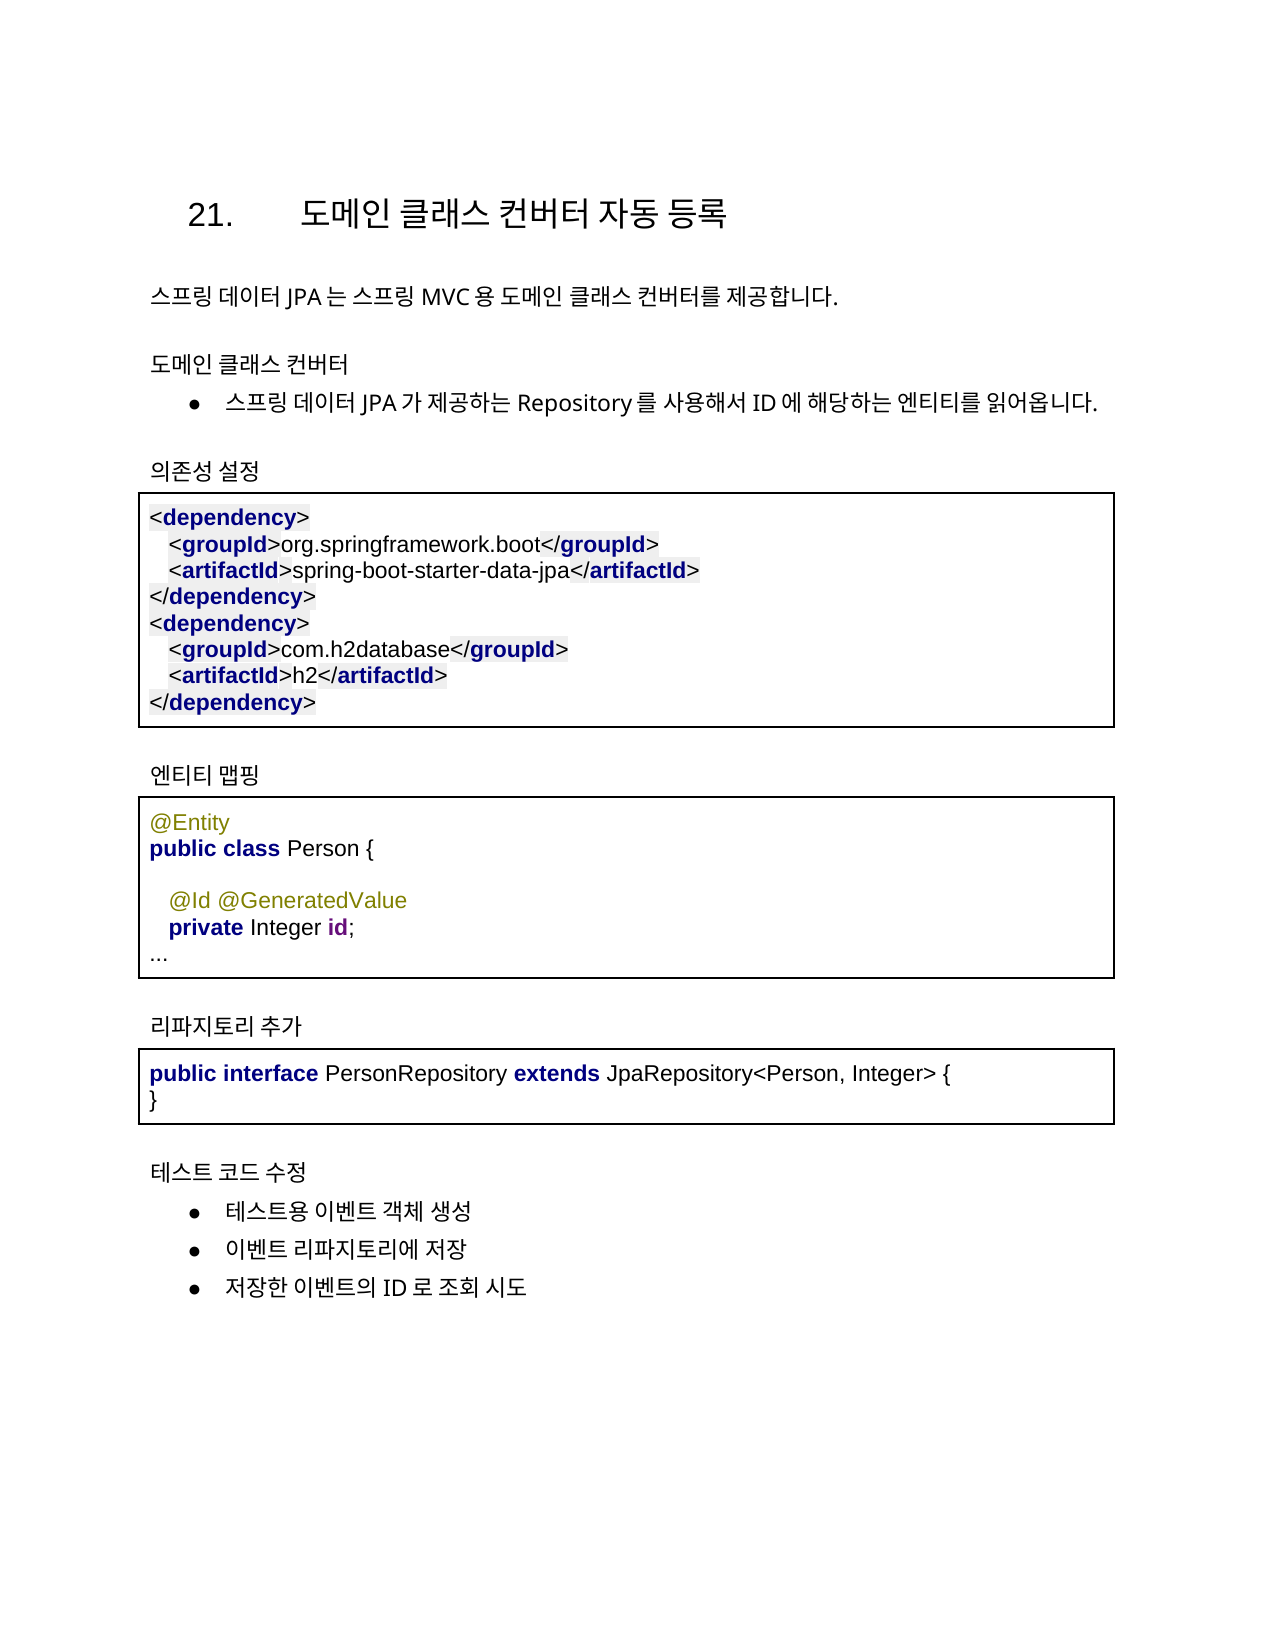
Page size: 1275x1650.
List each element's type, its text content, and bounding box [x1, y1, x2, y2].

list 스프링 데이터 JPA가 제공하는 Repository를 사용해서 ID에 해당하는 엔티티를 읽어옵니다. [187, 385, 1125, 418]
text 테스트 코드 수정 [150, 1155, 1125, 1188]
text 엔티티 맵핑 [150, 758, 1125, 791]
text 스프링 데이터 JPA는 스프링 MVC용 도메인 클래스 컨버터를 제공합니다. [150, 278, 1125, 312]
table_header @Entity public class Person { @Id @GeneratedValue private Integer id; ... [140, 798, 1113, 977]
text 의존성 설정 [150, 454, 1125, 487]
text 리파지토리 추가 [150, 1009, 1125, 1042]
text 도메인 클래스 컨버터 [150, 347, 1125, 380]
list 저장한 이벤트의 ID로 조회 시도 [187, 1270, 1125, 1303]
table_header public interface PersonRepository extends JpaRepository<Person, Integer> { } [140, 1050, 1113, 1123]
list 테스트용 이벤트 객체 생성 [187, 1193, 1125, 1227]
table_header <dependency> <groupId>org.springframework.boot</groupId> <artifactId>spring-boot-starter-data-jpa</artifactId> </dependency> <dependency> <groupId>com.h2database</groupId> <artifactId>h2</artifactId> </dependency> [140, 494, 1113, 726]
subtitle 도메인 클래스 컨버터 자동 등록 [187, 187, 1125, 236]
list 이벤트 리파지토리에 저장 [187, 1232, 1125, 1265]
